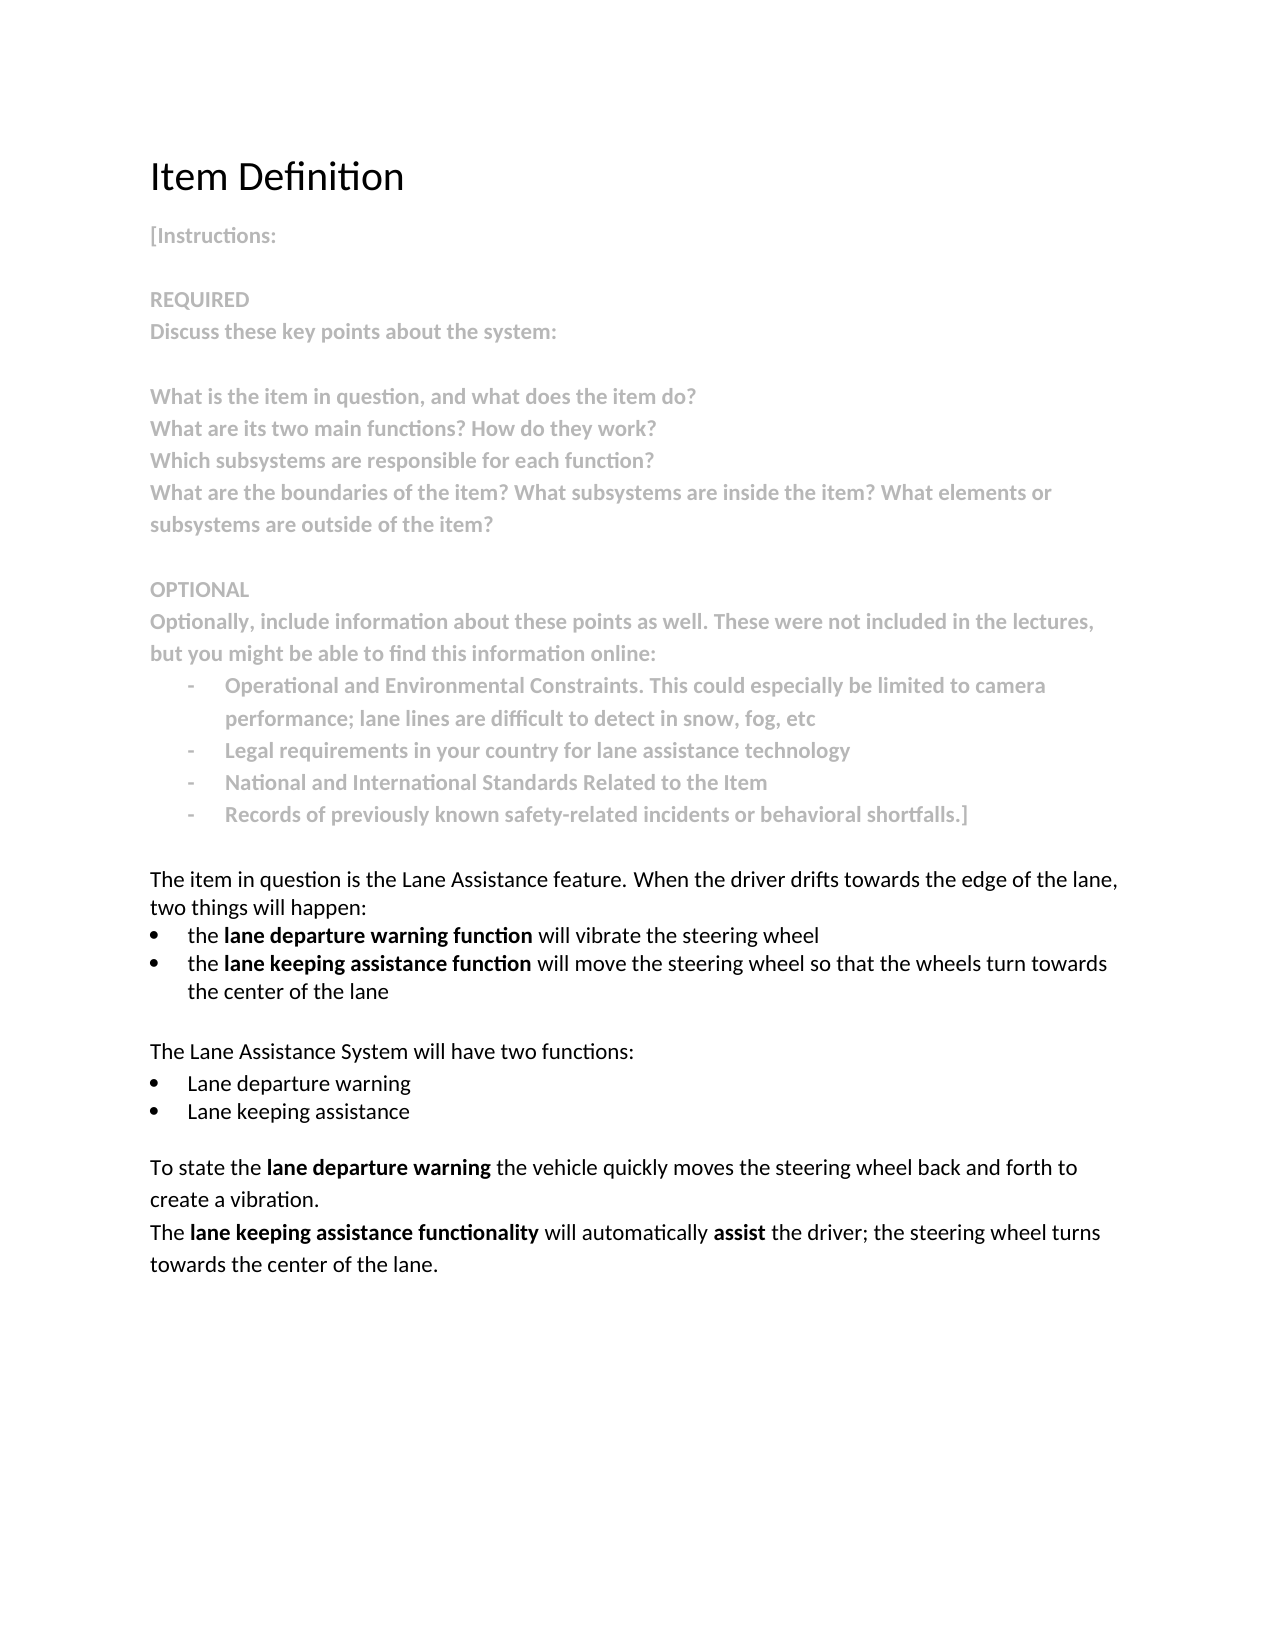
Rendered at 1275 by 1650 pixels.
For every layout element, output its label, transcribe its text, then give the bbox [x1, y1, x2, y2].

text [Instructions: [150, 221, 1125, 249]
list Lane departure warning [150, 1069, 1125, 1097]
text Optionally, include information about these points as well. These were not included in the lectures, but you might be able to find this information online: [150, 607, 1125, 667]
text Which subsystems are responsible for each function? [150, 446, 1125, 474]
list Legal requirements in your country for lane assistance technology [187, 736, 1125, 764]
list Records of previously known safety-related incidents or behavioral shortfalls.] [187, 800, 1125, 828]
list National and International Standards Related to the Item [187, 768, 1125, 796]
text What is the item in question, and what does the item do? [150, 382, 1125, 410]
text The item in question is the Lane Assistance feature. When the driver drifts towards the edge of the lane, two things will happen: [150, 865, 1125, 921]
text What are its two main functions? How do they work? [150, 414, 1125, 442]
text To state the lane departure warning the vehicle quickly moves the steering wheel back and forth to create a vibration. [150, 1153, 1125, 1213]
list the lane keeping assistance function will move the steering wheel so that the wheels turn towards the center of the lane [150, 949, 1125, 1005]
text Discuss these key points about the system: [150, 317, 1125, 346]
list Lane keeping assistance [150, 1097, 1125, 1125]
text REQUIRED [150, 285, 1125, 313]
list Operational and Environmental Constraints. This could especially be limited to camera performance; lane lines are difficult to detect in snow, fog, etc [187, 672, 1125, 732]
subtitle Item Definition [150, 150, 1125, 201]
text OPTIONAL [150, 575, 1125, 603]
text What are the boundaries of the item? What subsystems are inside the item? What elements or subsystems are outside of the item? [150, 478, 1125, 539]
text The Lane Assistance System will have two functions: [150, 1037, 1125, 1065]
text The lane keeping assistance functionality will automatically assist the driver; the steering wheel turns towards the center of the lane. [150, 1218, 1125, 1278]
list the lane departure warning function will vibrate the steering wheel [150, 921, 1125, 949]
